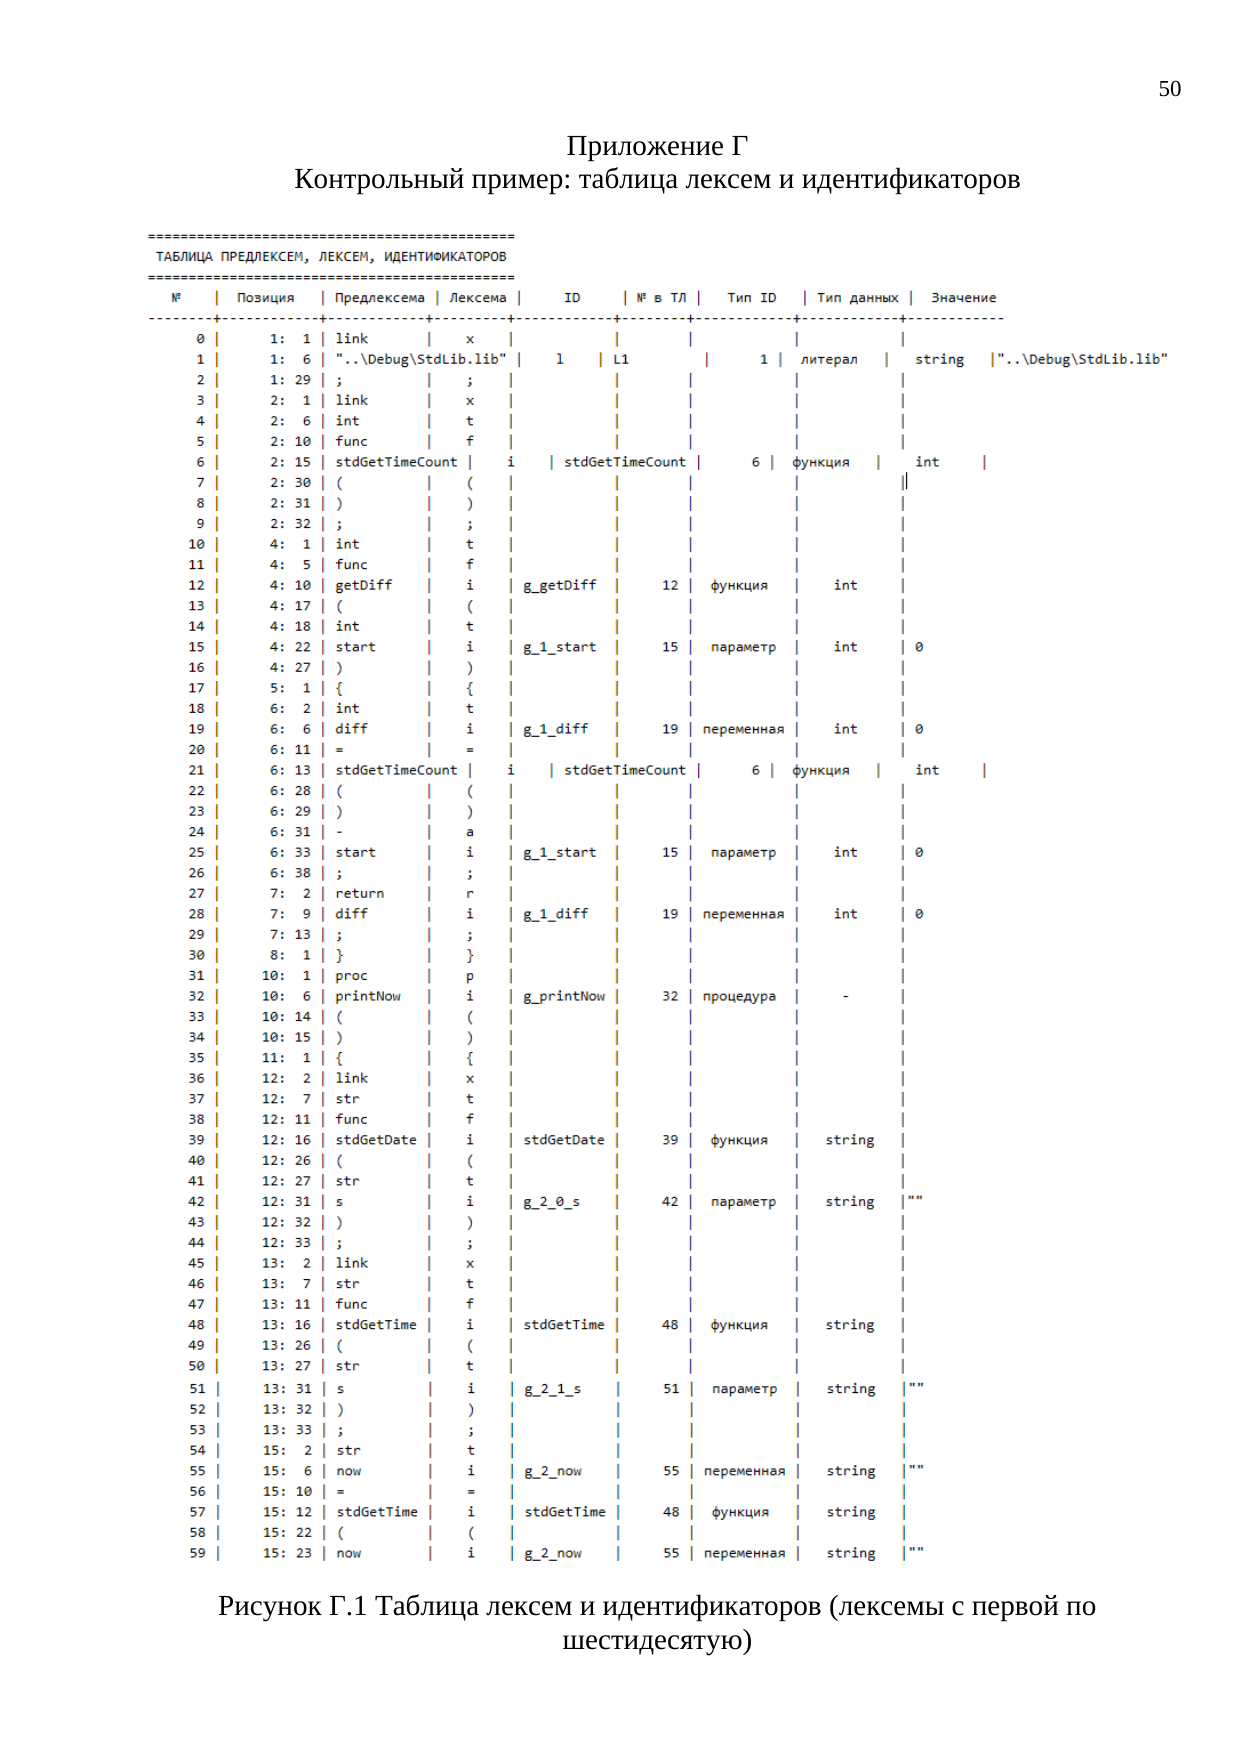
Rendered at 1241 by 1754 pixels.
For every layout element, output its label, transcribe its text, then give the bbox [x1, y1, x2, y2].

text Контрольный пример: таблица лексем и идентификаторов [136, 161, 1179, 195]
subtitle Приложение Г [136, 128, 1179, 161]
text Рисунок Г.1 Таблица лексем и идентификаторов (лексемы с первой по шестидесятую) [136, 1588, 1179, 1656]
picture [144, 228, 1171, 1564]
